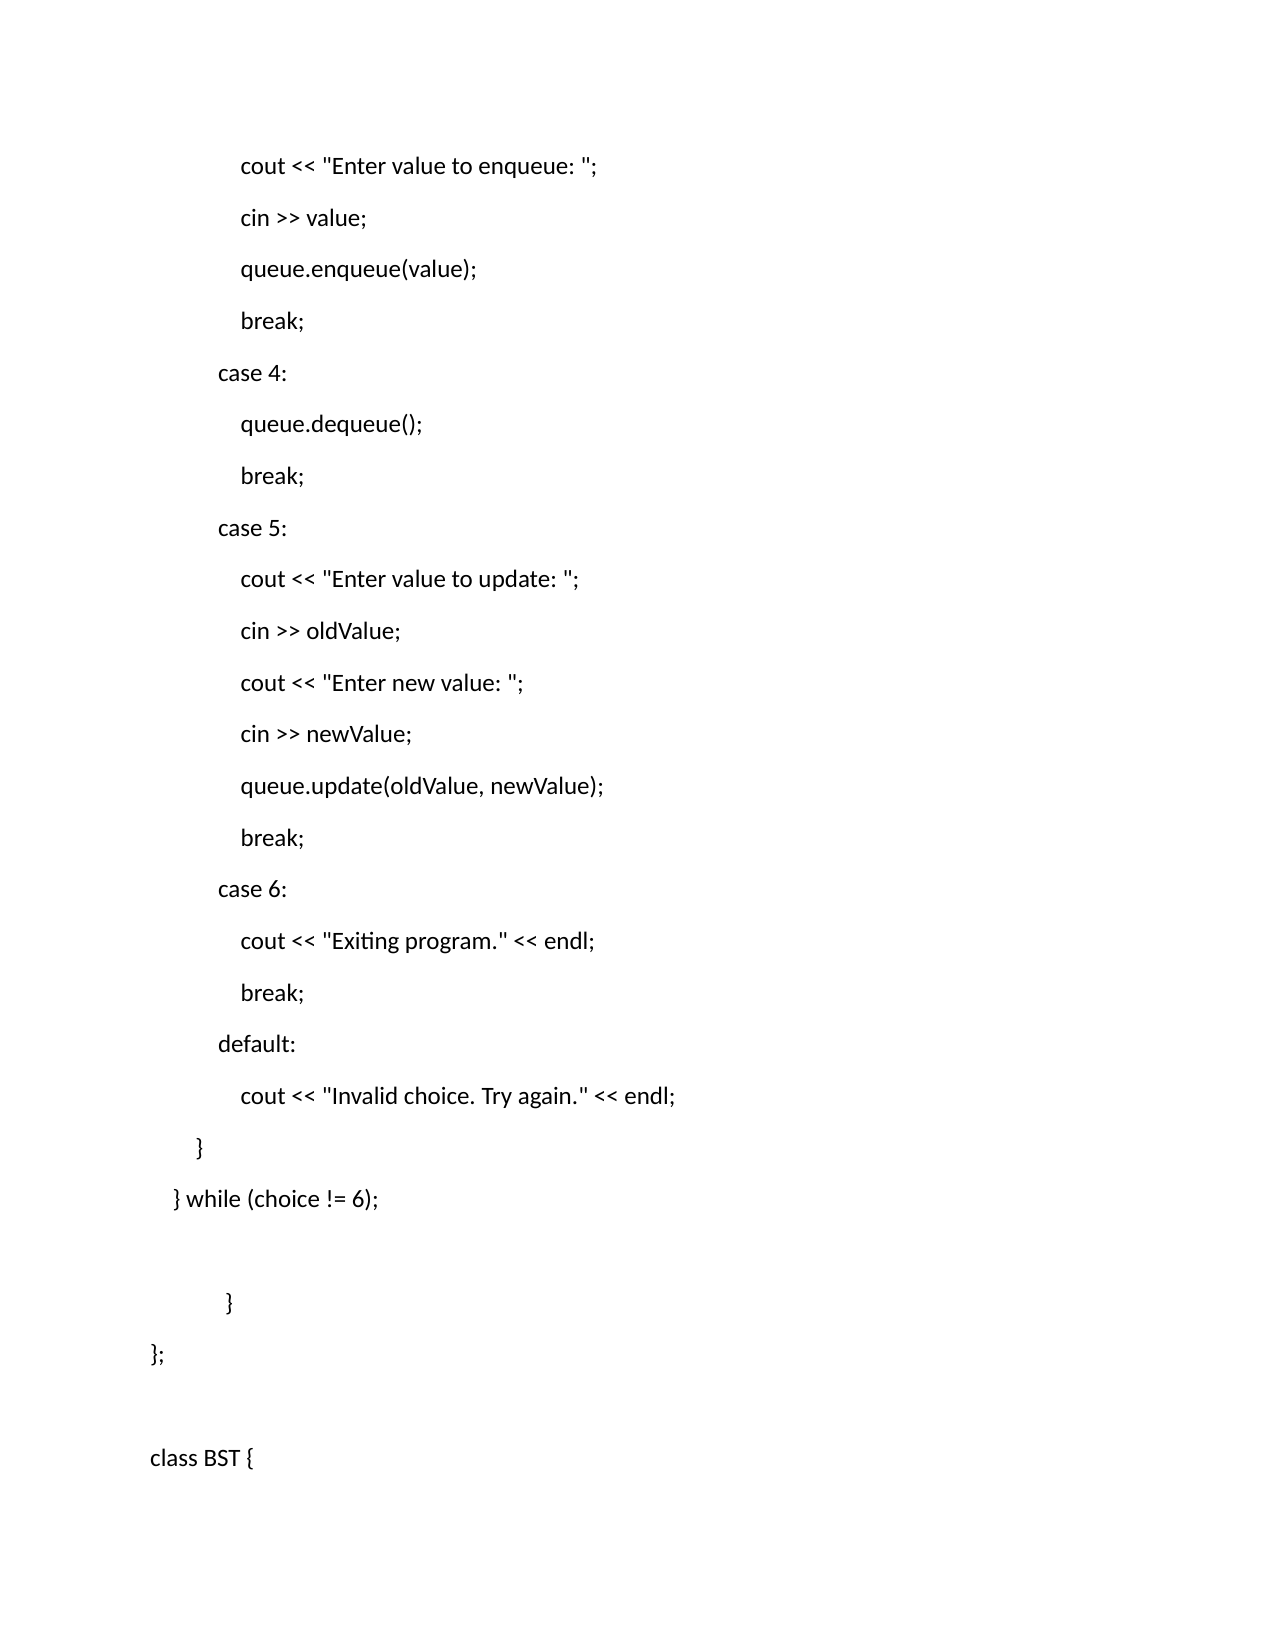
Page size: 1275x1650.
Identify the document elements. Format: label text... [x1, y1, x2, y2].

text queue.update(oldValue, newValue); [150, 770, 1125, 801]
text queue.enqueue(value); [150, 253, 1125, 284]
text default: [150, 1028, 1125, 1059]
text }; [150, 1338, 1125, 1369]
text case 5: [150, 512, 1125, 542]
text class BST { [150, 1442, 1125, 1472]
text cin >> oldValue; [150, 615, 1125, 646]
text } while (choice != 6); [150, 1183, 1125, 1214]
text break; [150, 977, 1125, 1007]
text } [150, 1132, 1125, 1162]
text queue.dequeue(); [150, 408, 1125, 439]
text cout << "Enter value to enqueue: "; [150, 150, 1125, 181]
text break; [150, 460, 1125, 491]
text cout << "Invalid choice. Try again." << endl; [150, 1080, 1125, 1111]
text break; [150, 822, 1125, 852]
text cout << "Enter new value: "; [150, 667, 1125, 697]
text } [150, 1287, 1125, 1317]
text case 6: [150, 873, 1125, 904]
text cin >> value; [150, 202, 1125, 232]
text break; [150, 305, 1125, 336]
text cout << "Enter value to update: "; [150, 563, 1125, 594]
text cin >> newValue; [150, 718, 1125, 749]
text case 4: [150, 357, 1125, 387]
text cout << "Exiting program." << endl; [150, 925, 1125, 956]
